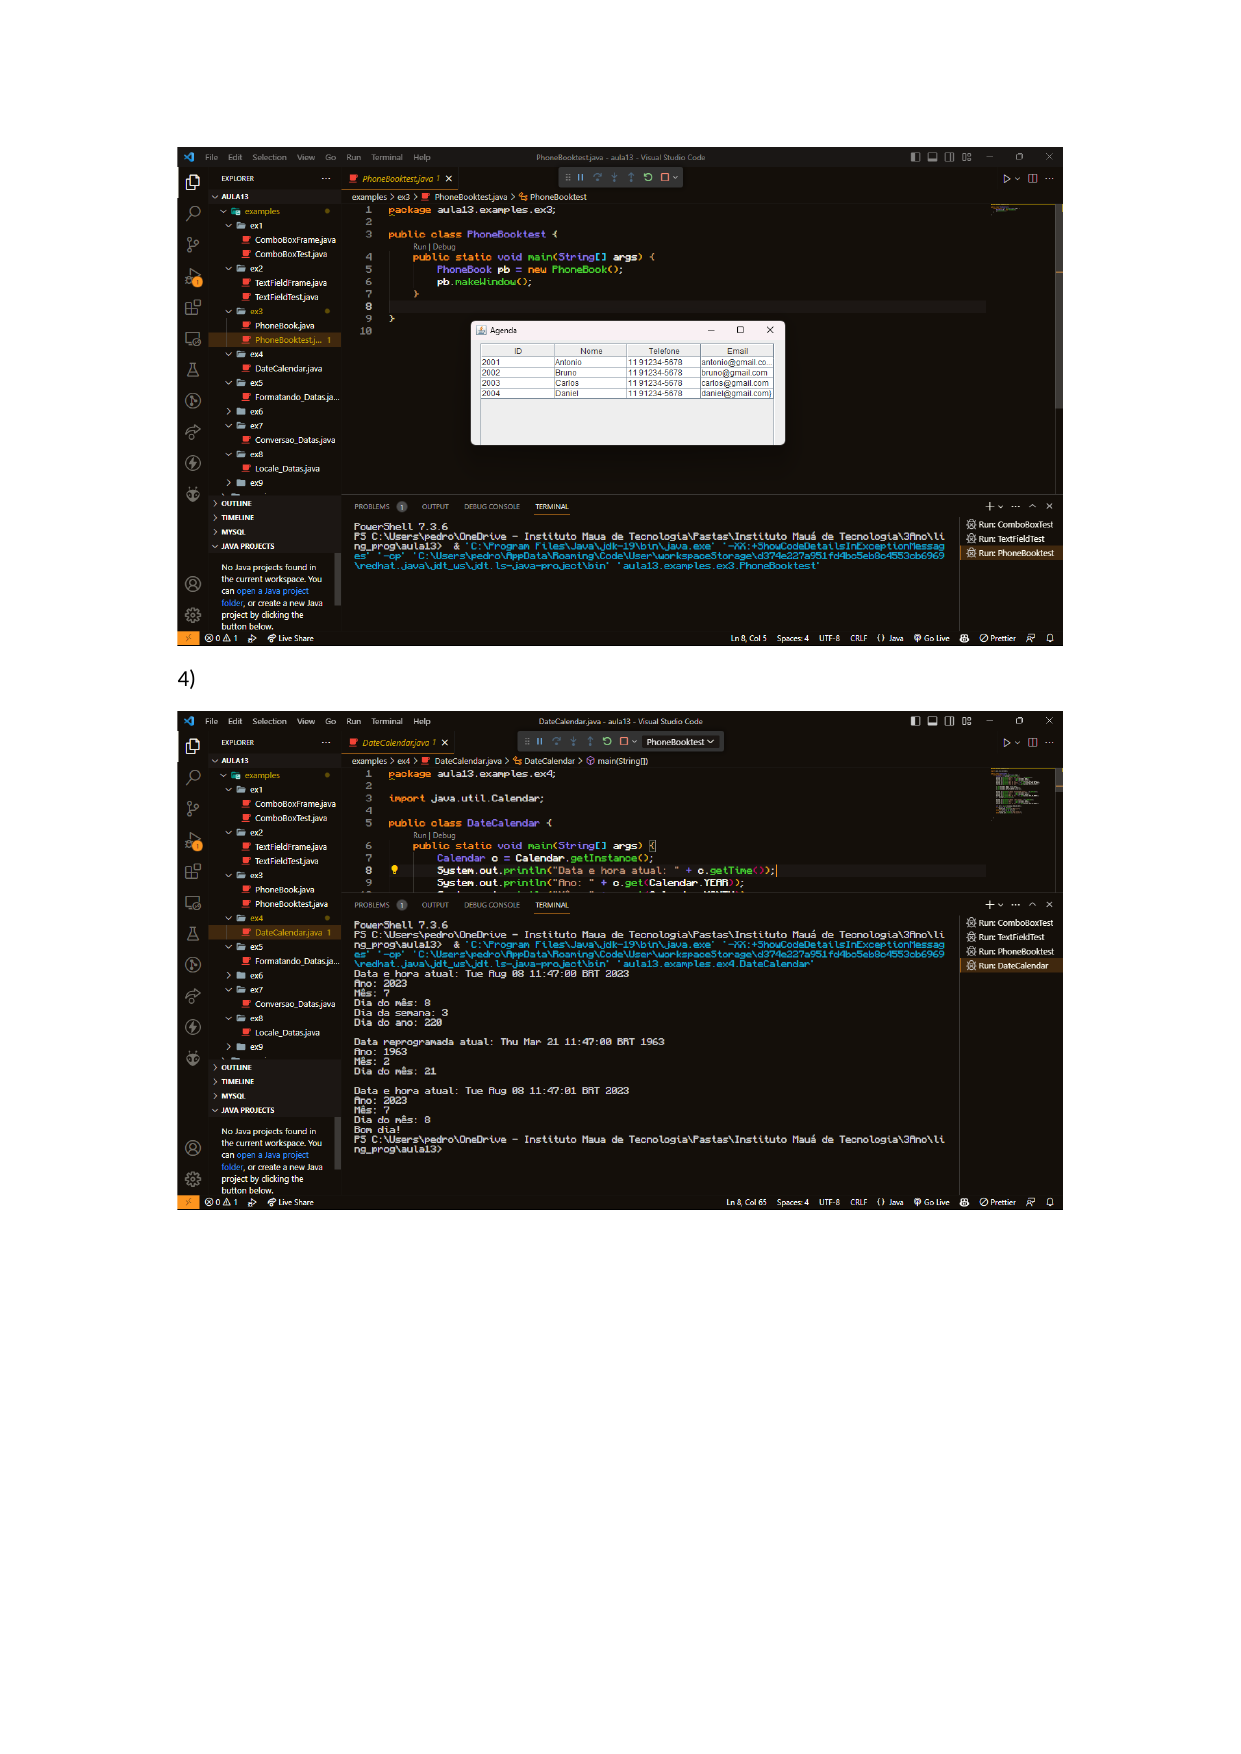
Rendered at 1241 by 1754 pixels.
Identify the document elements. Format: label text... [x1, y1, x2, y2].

picture [177, 711, 1063, 1210]
picture [177, 147, 1063, 646]
text 4) [177, 664, 1063, 692]
